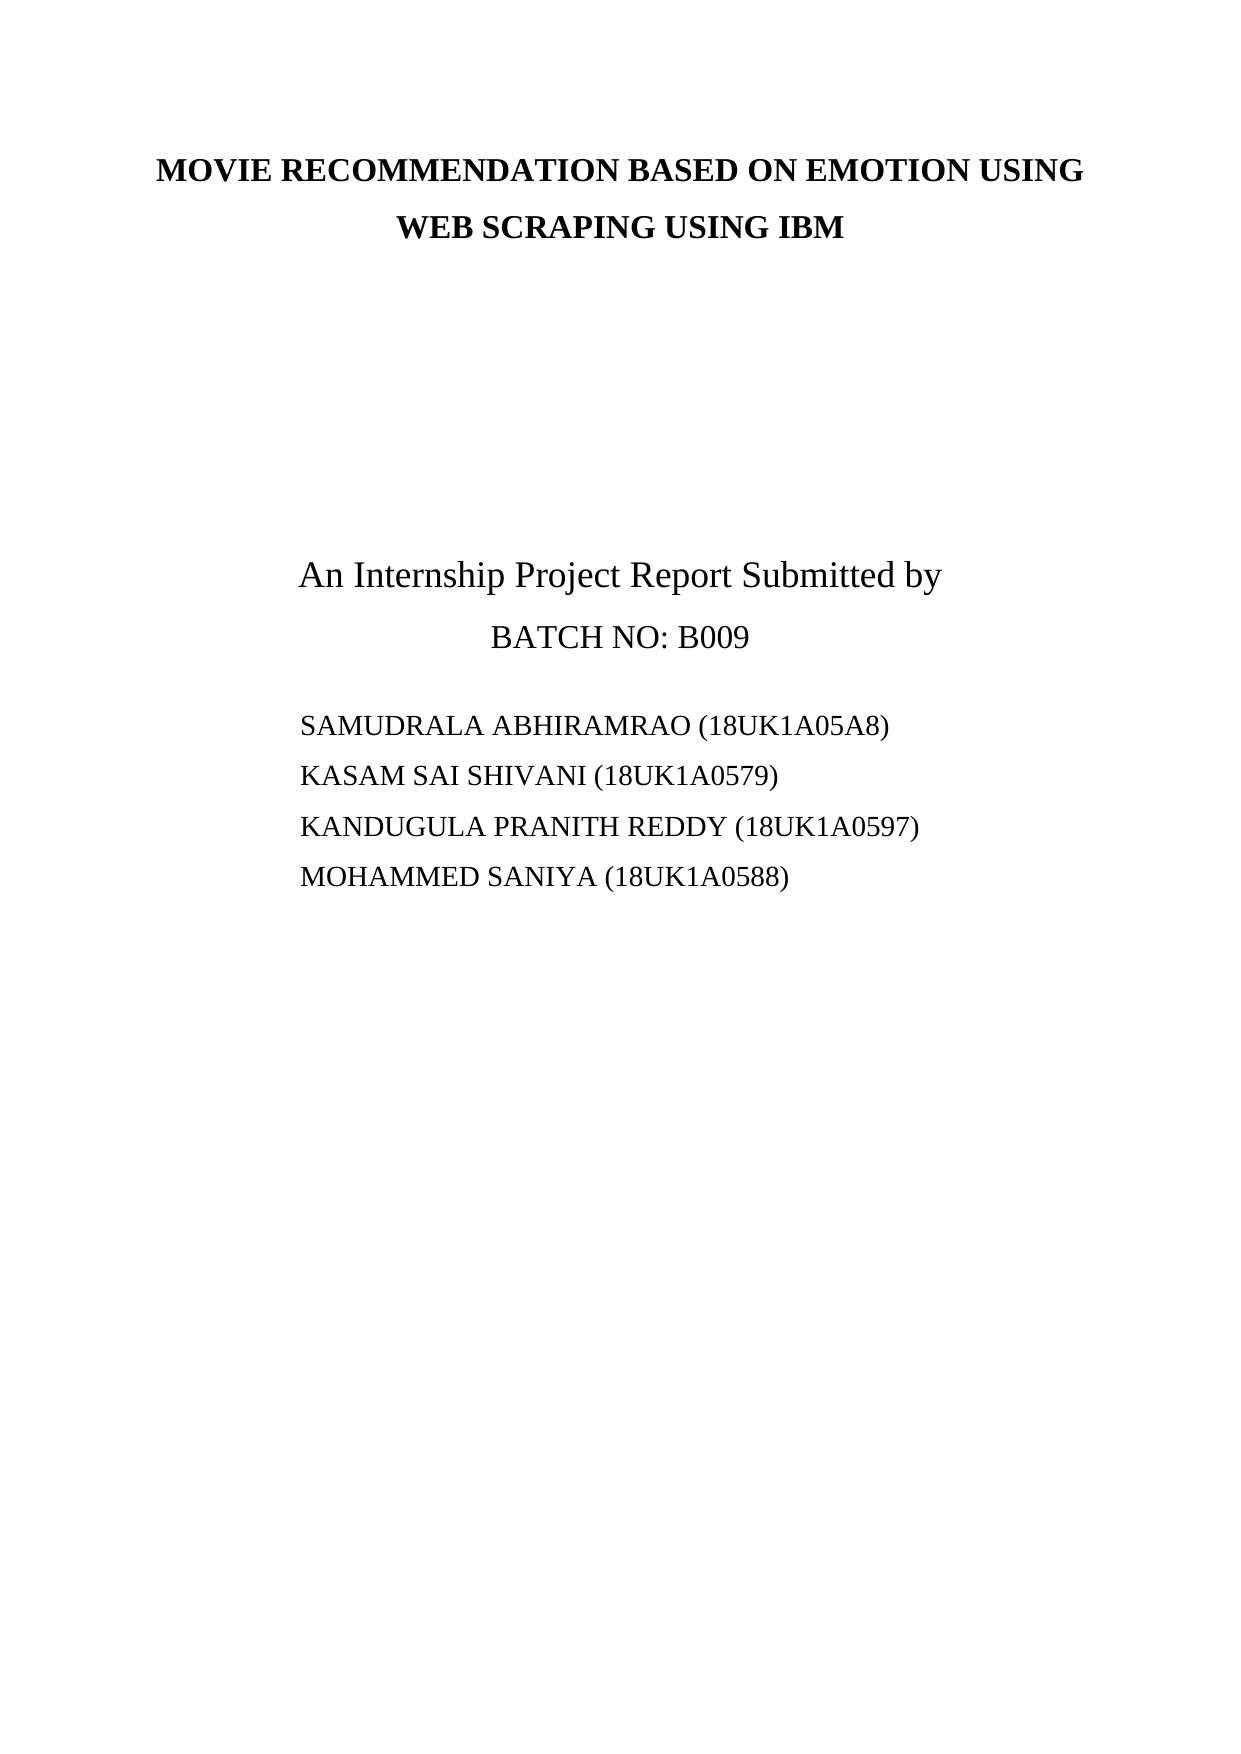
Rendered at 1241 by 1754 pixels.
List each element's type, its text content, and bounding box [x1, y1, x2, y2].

text KANDUGULA PRANITH REDDY (18UK1A0597) [225, 809, 1090, 842]
text BATCH NO: B009 [150, 617, 1090, 656]
text MOHAMMED SANIYA (18UK1A0588) [225, 859, 1090, 893]
text SAMUDRALA ABHIRAMRAO (18UK1A05A8) [225, 708, 1090, 742]
text An Internship Project Report Submitted by [150, 552, 1090, 596]
text KASAM SAI SHIVANI (18UK1A0579) [225, 758, 1090, 792]
text MOVIE RECOMMENDATION BASED ON EMOTION USING WEB SCRAPING USING IBM [150, 150, 1090, 246]
